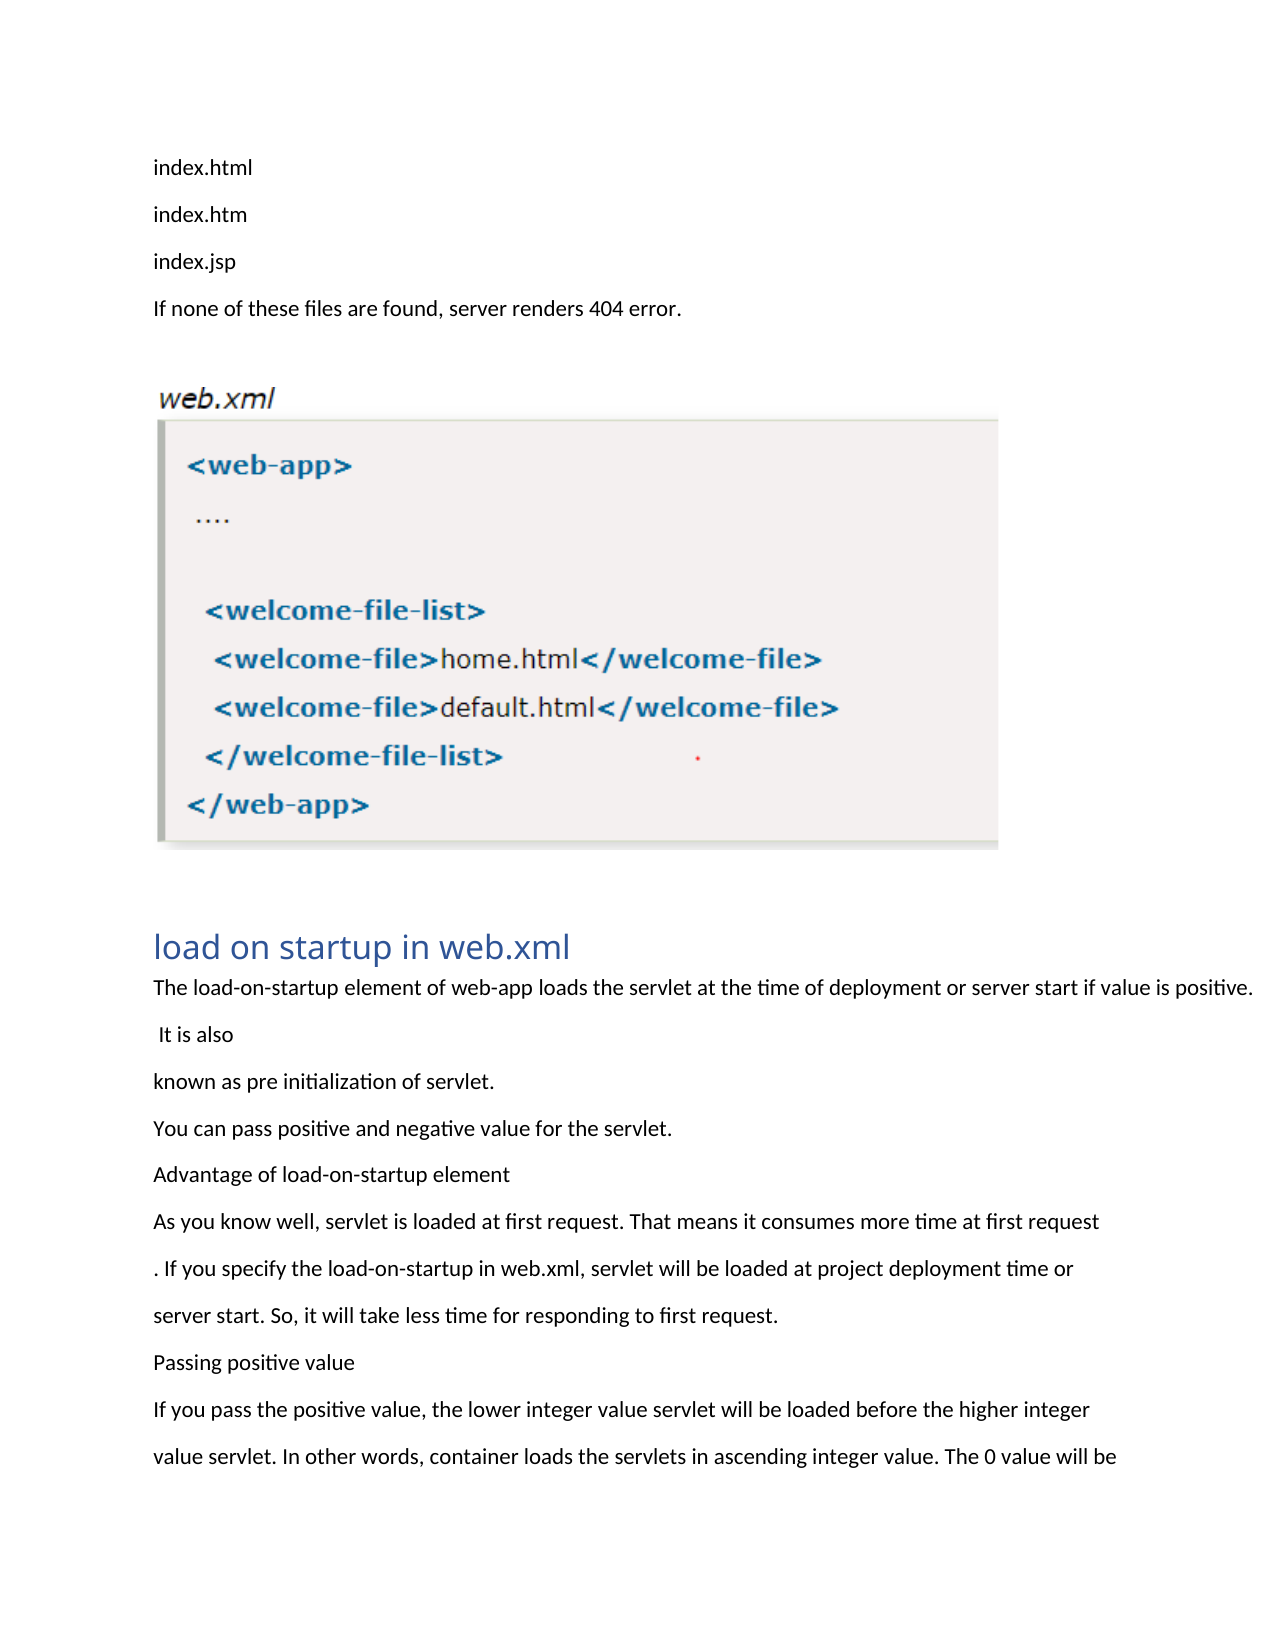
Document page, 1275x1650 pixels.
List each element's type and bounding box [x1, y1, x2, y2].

picture [153, 387, 999, 850]
